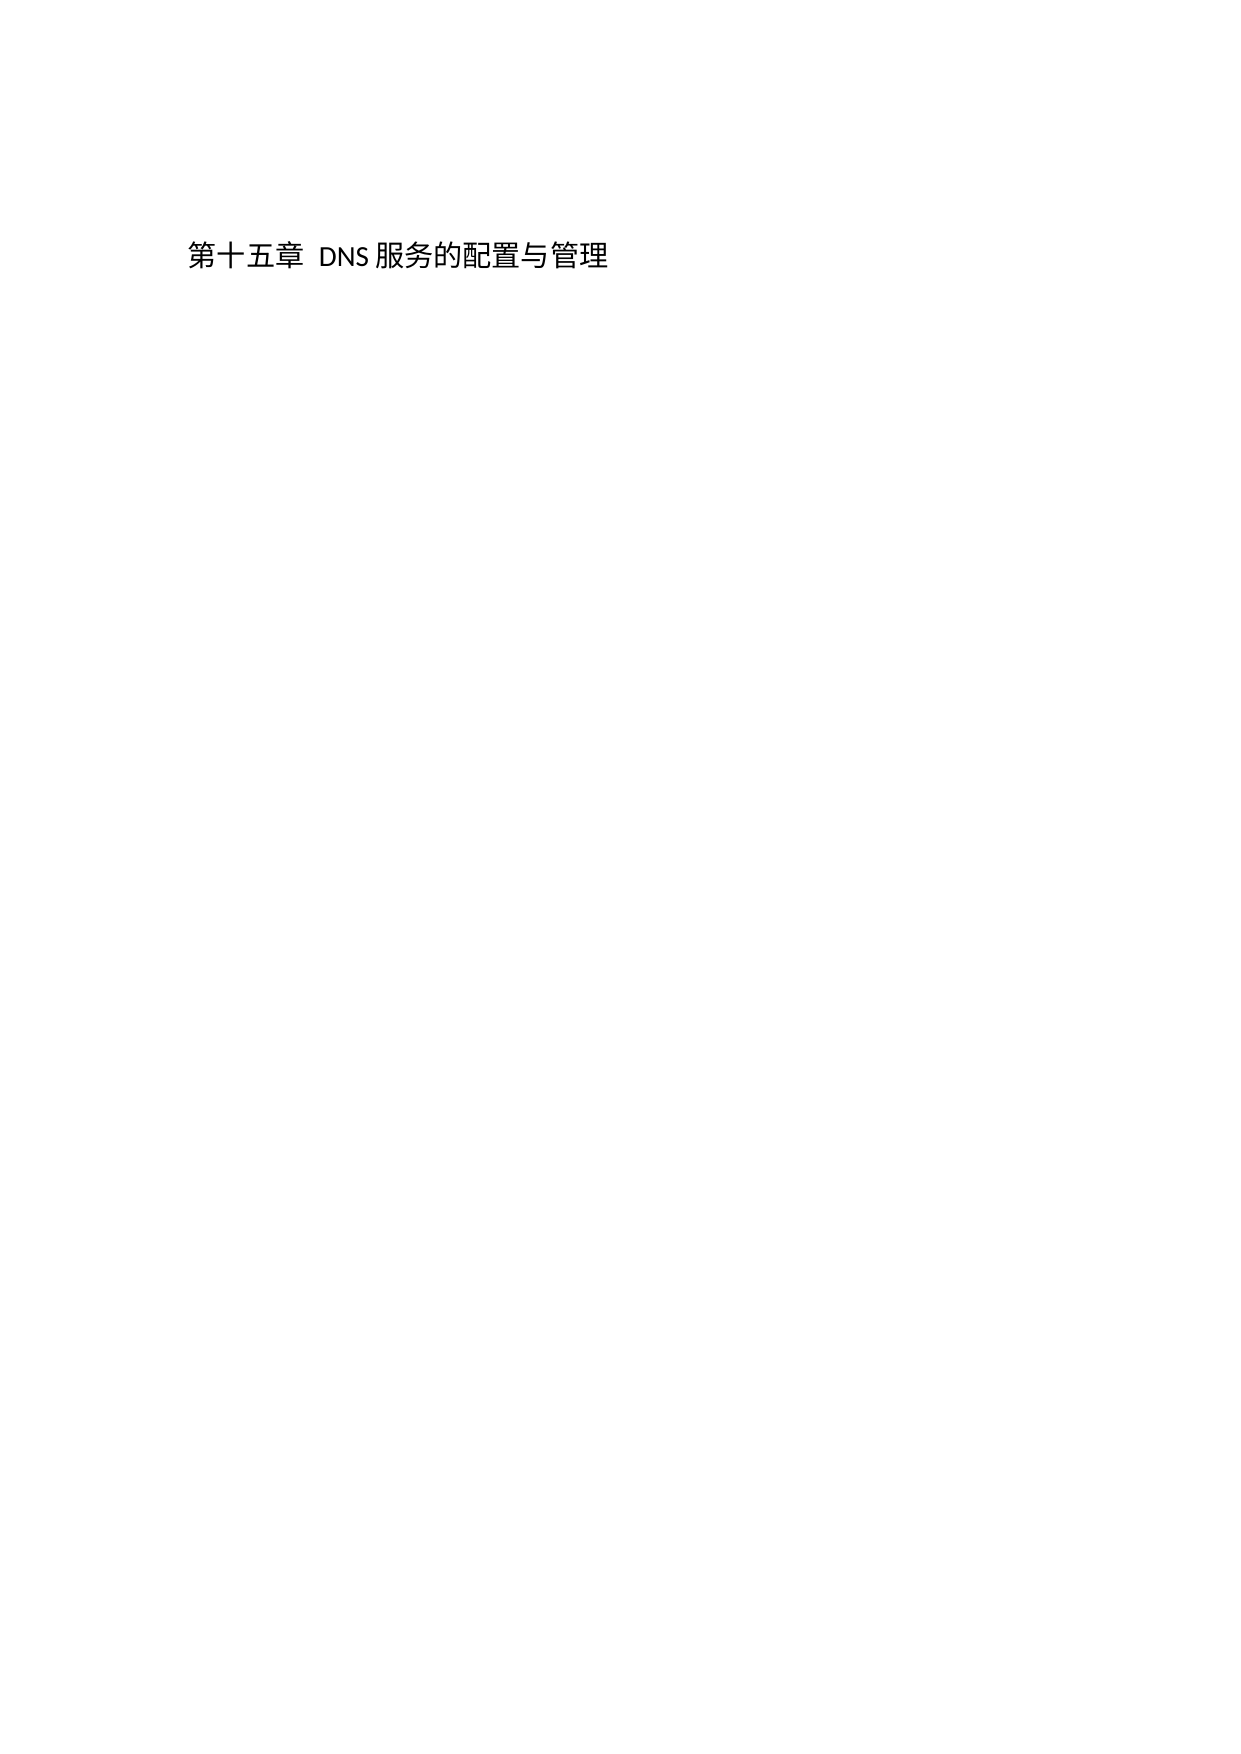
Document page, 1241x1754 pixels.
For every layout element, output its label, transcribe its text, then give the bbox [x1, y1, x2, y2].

subtitle DNS服务的配置与管理 [187, 222, 1053, 287]
